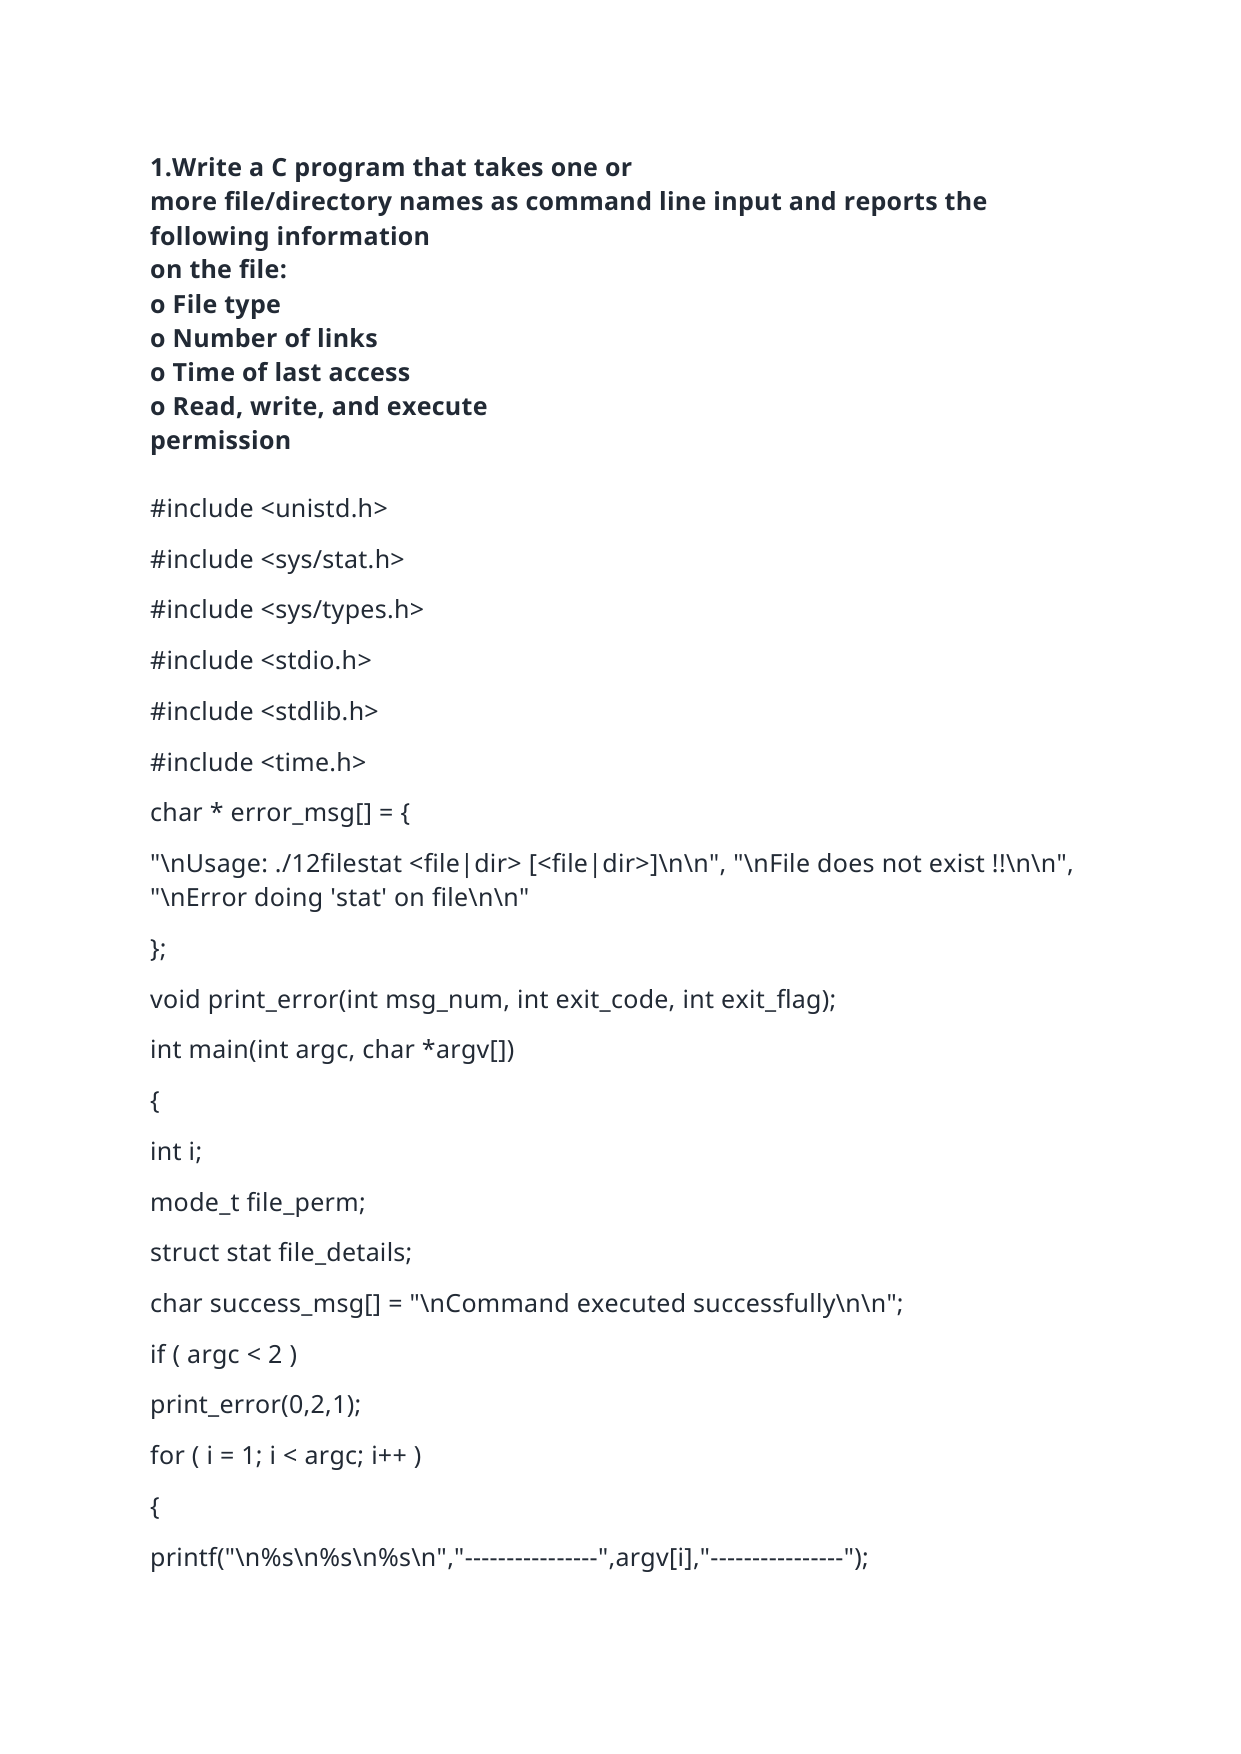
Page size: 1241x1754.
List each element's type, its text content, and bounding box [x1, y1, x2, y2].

text char success_msg[] = "\nCommand executed successfully\n\n"; [150, 1286, 1090, 1320]
text print_error(0,2,1); [150, 1387, 1090, 1421]
text void print_error(int msg_num, int exit_code, int exit_flag); [150, 981, 1090, 1015]
text struct stat file_details; [150, 1235, 1090, 1269]
text #include <sys/types.h> [150, 592, 1090, 626]
text char * error_msg[] = { [150, 795, 1090, 829]
text if ( argc < 2 ) [150, 1336, 1090, 1370]
text }; [150, 931, 1090, 964]
text mode_t file_perm; [150, 1184, 1090, 1218]
text #include <sys/stat.h> [150, 541, 1090, 575]
text #include <time.h> [150, 744, 1090, 778]
text { [150, 1083, 1090, 1117]
text int i; [150, 1133, 1090, 1167]
text #include <stdlib.h> [150, 693, 1090, 728]
text printf("\n%s\n%s\n%s\n","----------------",argv[i],"----------------"); [150, 1539, 1090, 1573]
text 1.Write a C program that takes one or more file/directory names as command line input and reports the following information on the file: o File type o Number of links o Time of last access o Read, write, and execute permission #include <unistd.h> [150, 150, 1090, 525]
text int main(int argc, char *argv[]) [150, 1032, 1090, 1066]
text { [150, 1488, 1090, 1523]
text for ( i = 1; i < argc; i++ ) [150, 1438, 1090, 1472]
text #include <stdio.h> [150, 643, 1090, 677]
text "\nUsage: ./12filestat <file|dir> [<file|dir>]\n\n", "\nFile does not exist !!\n\n", "\nError doing 'stat' on file\n\n" [150, 846, 1090, 914]
